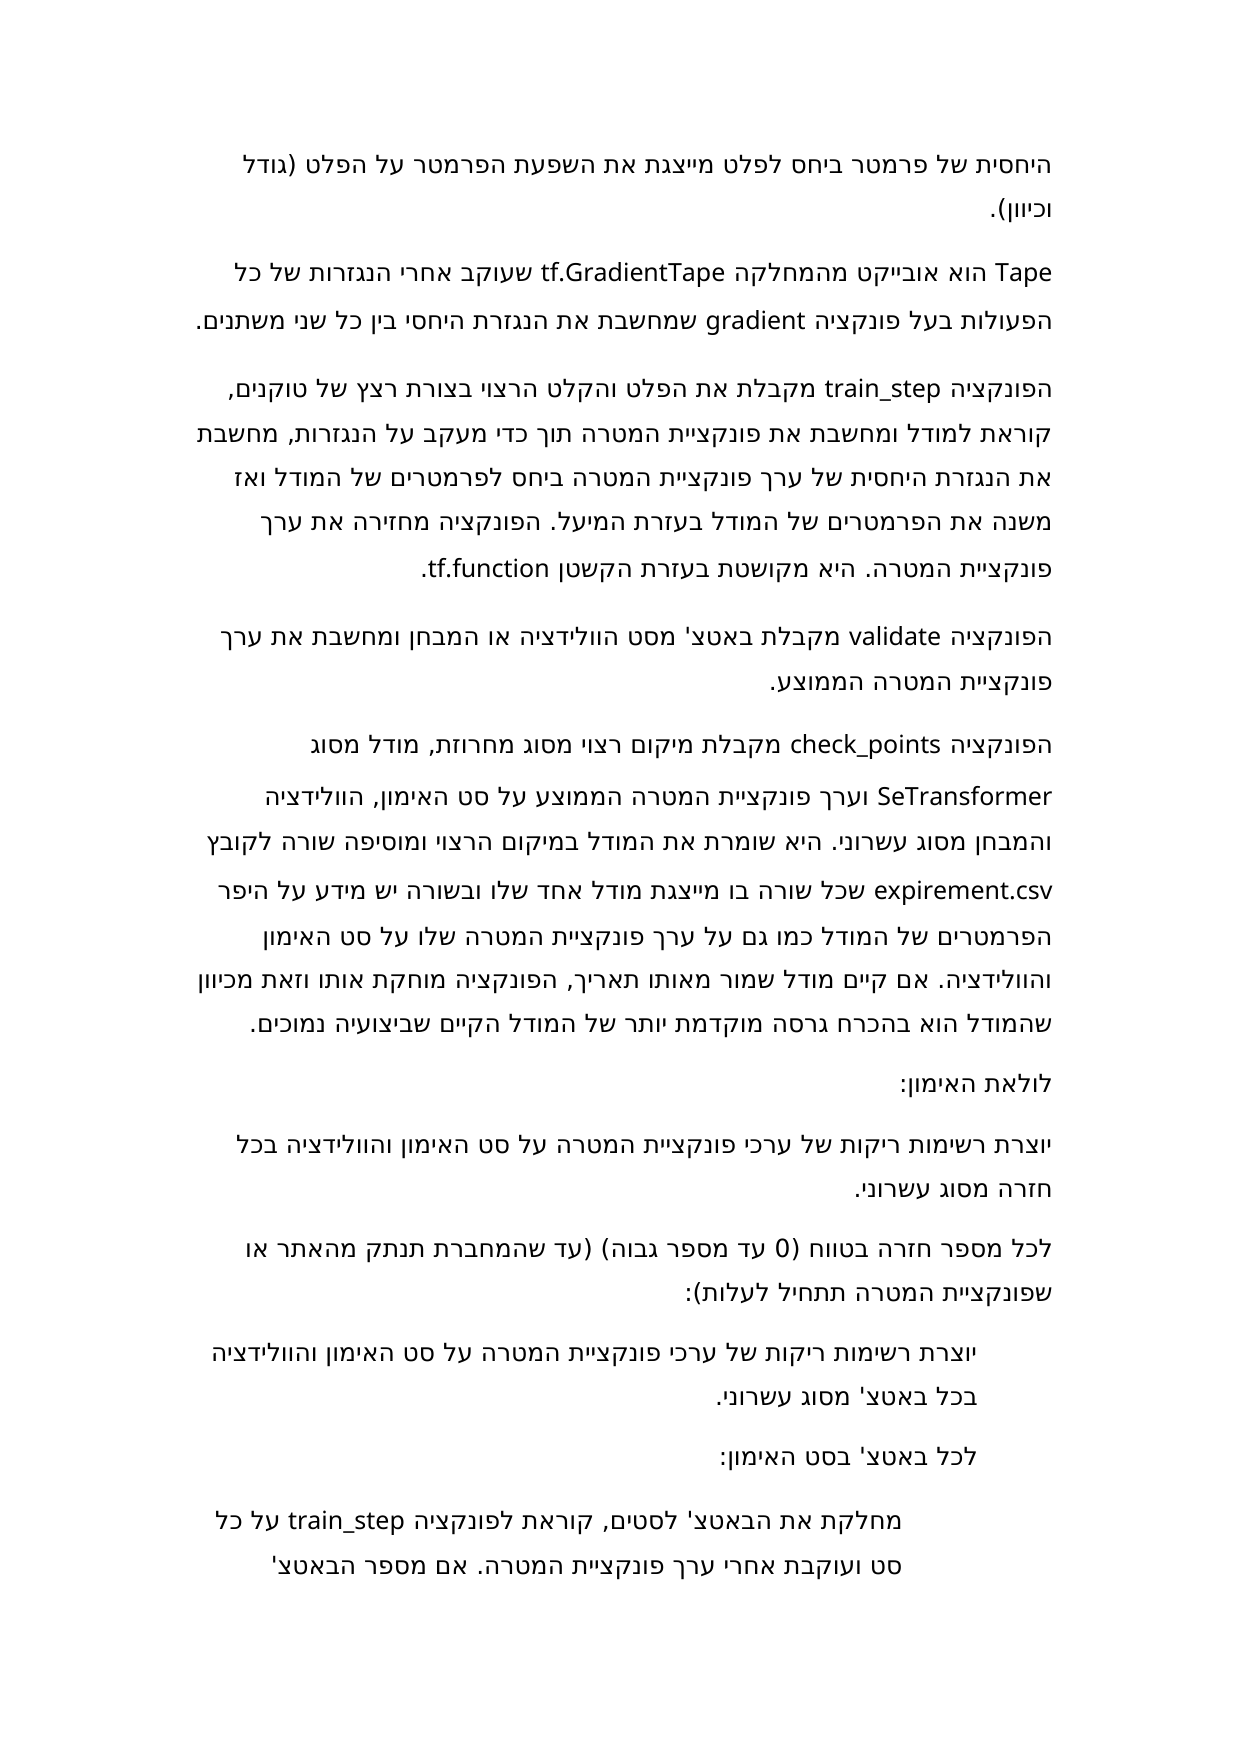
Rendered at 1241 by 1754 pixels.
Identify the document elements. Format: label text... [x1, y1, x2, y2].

text הפונקציה validate מקבלת באטצ' מסט הוולידציה או המבחן ומחשבת את ערך פונקציית המטרה הממוצע. [187, 618, 1053, 696]
text הפונקציה check_points מקבלת מיקום רצוי מסוג מחרוזת, מודל מסוג SeTransformer וערך פונקציית המטרה הממוצע על סט האימון, הוולידציה והמבחן מסוג עשרוני. היא שומרת את המודל במיקום הרצוי ומוסיפה שורה לקובץ expirement.csv שכל שורה בו מייצגת מודל אחד שלו ובשורה יש מידע על היפר הפרמטרים של המודל כמו גם על ערך פונקציית המטרה שלו על סט האימון והוולידציה. אם קיים מודל שמור מאותו תאריך, הפונקציה מוחקת אותו וזאת מכיוון שהמודל הוא בהכרח גרסה מוקדמת יותר של המודל הקיים שביצועיה נמוכים. [187, 727, 1053, 1038]
text יוצרת רשימות ריקות של ערכי פונקציית המטרה על סט האימון והוולידציה בכל באטצ' מסוג עשרוני. [187, 1338, 978, 1411]
text לכל מספר חזרה בטווח (0 עד מספר גבוה) (עד שהמחברת תנתק מהאתר או שפונקציית המטרה תתחיל לעלות): [187, 1234, 1053, 1307]
text לולאת האימון: [187, 1069, 1053, 1099]
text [187, 1503, 903, 1581]
text לכל באטצ' בסט האימון: [187, 1442, 978, 1472]
text הפונקציה train_step מקבלת את הפלט והקלט הרצוי בצורת רצץ של טוקנים, קוראת למודל ומחשבת את פונקציית המטרה תוך כדי מעקב על הנגזרות, מחשבת את הנגזרת היחסית של ערך פונקציית המטרה ביחס לפרמטרים של המודל ואז משנה את הפרמטרים של המודל בעזרת המיעל. הפונקציה מחזירה את ערך פונקציית המטרה. היא מקושטת בעזרת הקשטן tf.function. [187, 371, 1053, 584]
text Tape הוא אובייקט מהמחלקה tf.GradientTape שעוקב אחרי הנגזרות של כל הפעולות בעל פונקציה gradient שמחשבת את הנגזרת היחסי בין כל שני משתנים. [187, 254, 1053, 337]
text יוצרת רשימות ריקות של ערכי פונקציית המטרה על סט האימון והוולידציה בכל חזרה מסוג עשרוני. [187, 1130, 1053, 1203]
